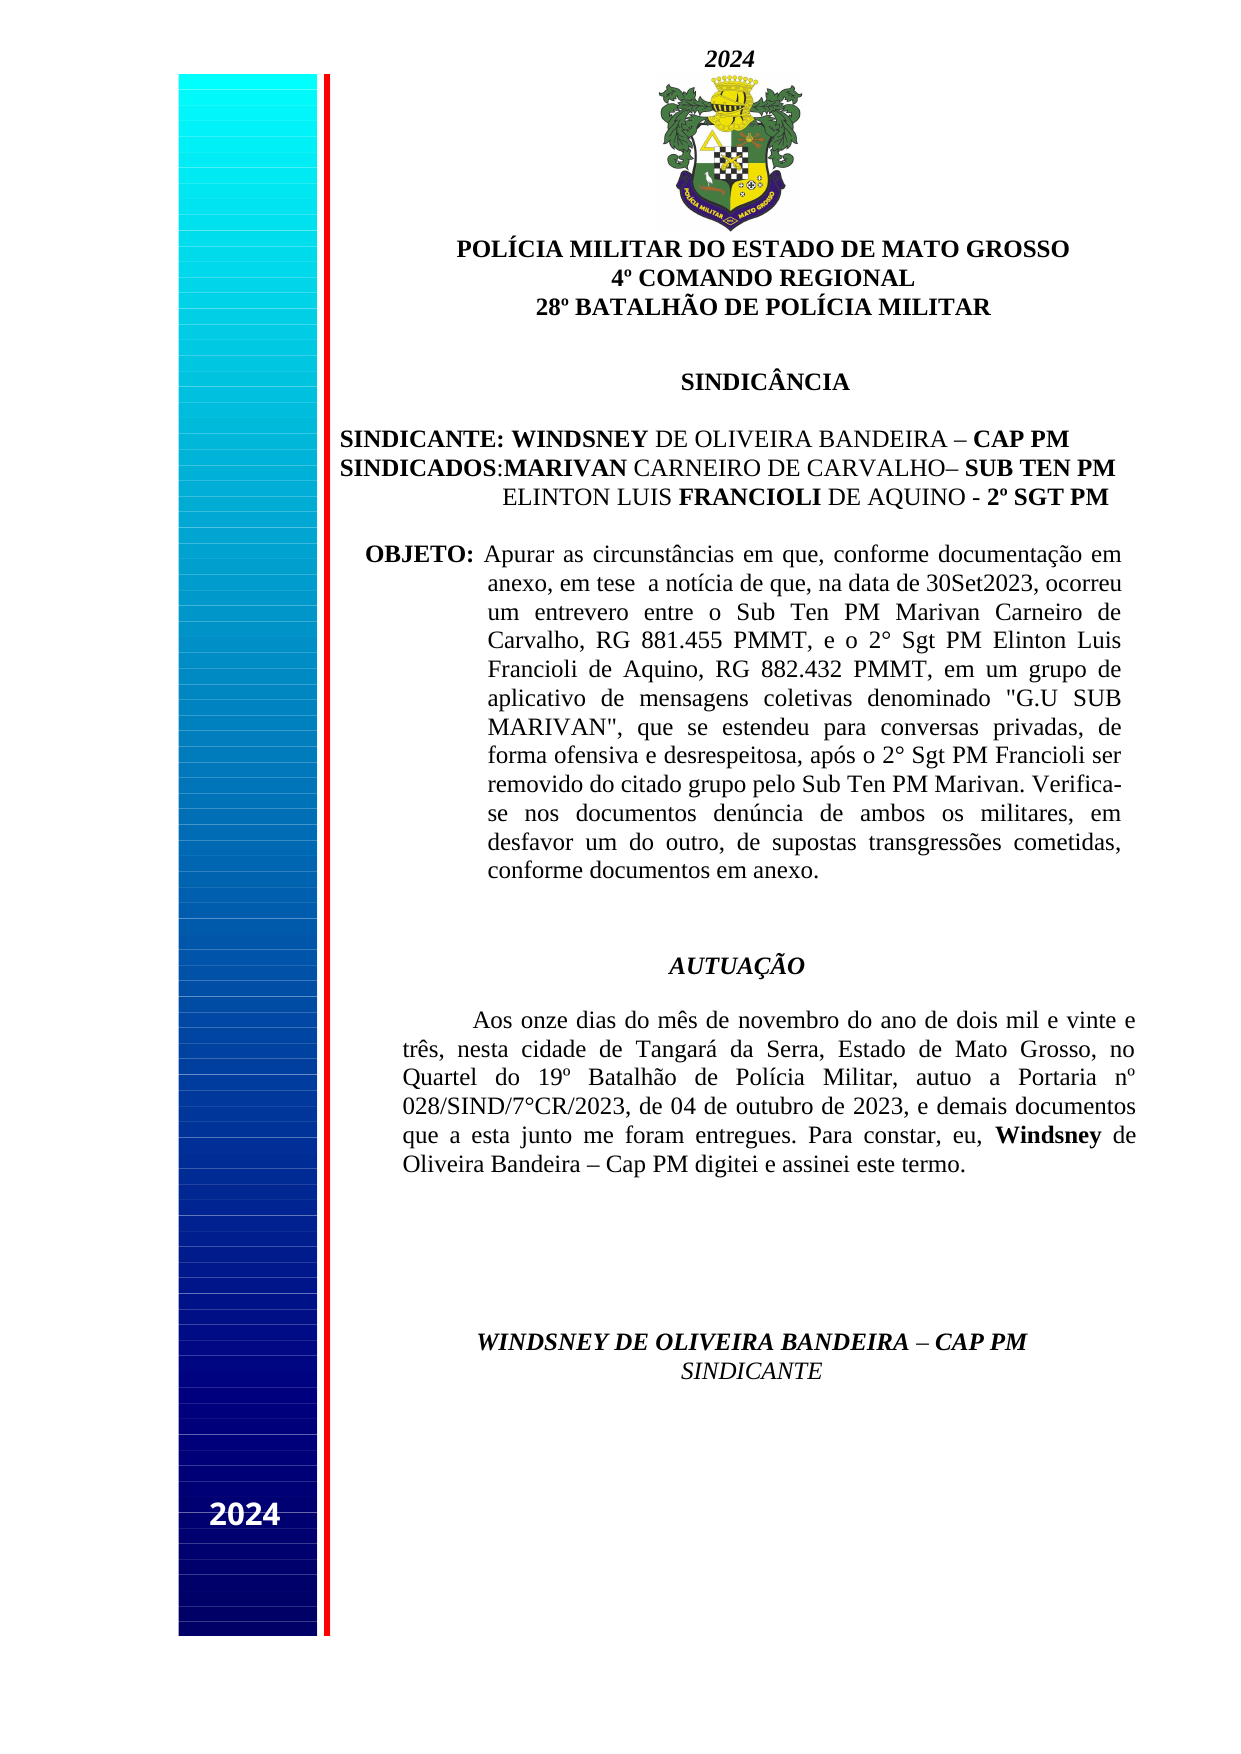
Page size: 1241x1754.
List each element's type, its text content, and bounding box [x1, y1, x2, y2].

text OBJETO: Apurar as circunstâncias em que, conforme documentação em anexo, em tese a notícia de que, na data de 30Set2023, ocorreu um entrevero entre o Sub Ten PM Marivan Carneiro de Carvalho, RG 881.455 PMMT, e o 2° Sgt PM Elinton Luis Francioli de Aquino, RG 882.432 PMMT, em um grupo de aplicativo de mensagens coletivas denominado "G.U SUB MARIVAN", que se estendeu para conversas privadas, de forma ofensiva e desrespeitosa, após o 2° Sgt PM Francioli ser removido do citado grupo pelo Sub Ten PM Marivan. Verifica-se nos documentos denúncia de ambos os militares, em desfavor um do outro, de supostas transgressões cometidas, conforme documentos em anexo. [365, 539, 1122, 884]
text AUTUAÇÃO [331, 951, 1122, 980]
text Aos onze dias do mês de novembro do ano de dois mil e vinte e três, nesta cidade de Tangará da Serra, Estado de Mato Grosso, no Quartel do 19º Batalhão de Polícia Militar, autuo a Portaria nº 028/SIND/7°CR/2023, de 04 de outubro de 2023, e demais documentos que a esta junto me foram entregues. Para constar, eu, Windsney de Oliveira Bandeira – Cap PM digitei e assinei este termo. [402, 1005, 1136, 1177]
text ELINTON LUIS FRANCIOLI DE AQUINO - 2º SGT PM [331, 482, 1122, 510]
text WINDSNEY DE OLIVEIRA BANDEIRA – CAP PM [331, 1327, 1122, 1356]
text 2024 [177, 44, 1122, 73]
text SINDICADOS:MARIVAN CARNEIRO DE CARVALHO– SUB TEN PM [331, 453, 1122, 482]
text SINDICANTE: WINDSNEY DE OLIVEIRA BANDEIRA – CAP PM [331, 424, 1193, 453]
text SINDICÂNCIA [331, 367, 1122, 395]
text SINDICANTE [331, 1356, 1122, 1385]
